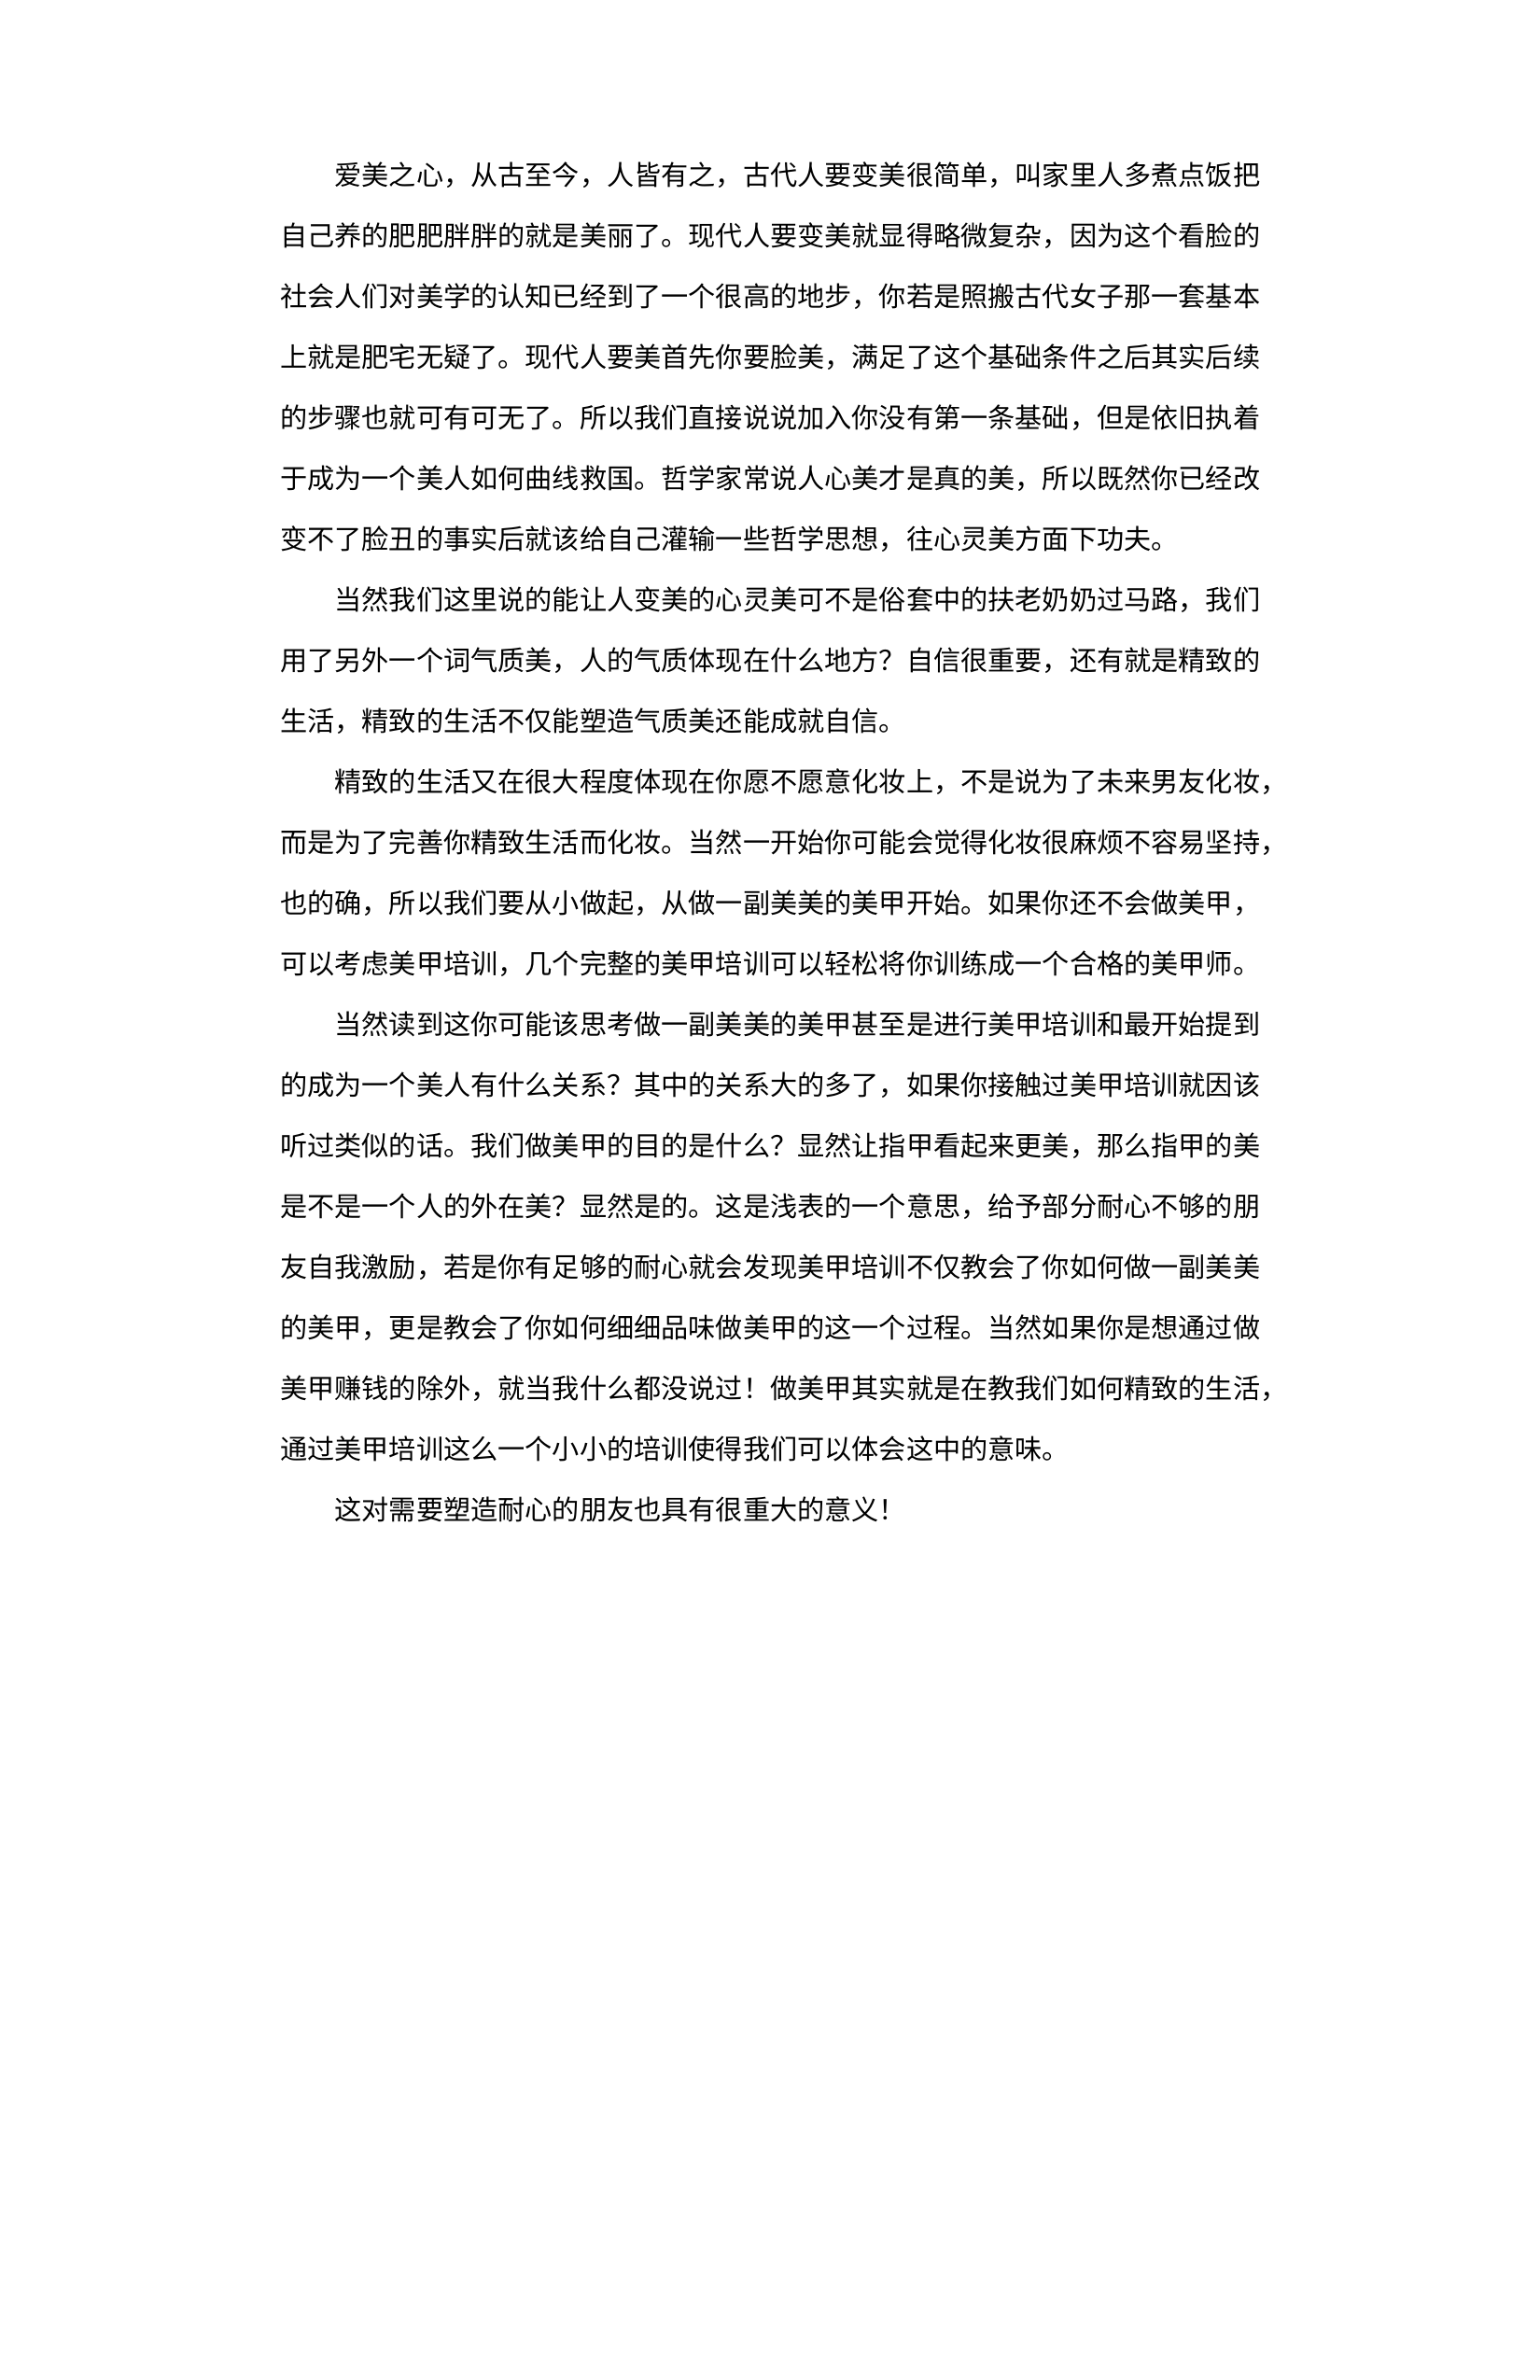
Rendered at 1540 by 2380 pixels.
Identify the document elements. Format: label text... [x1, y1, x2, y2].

text 当然我们这里说的能让人变美的心灵美可不是俗套中的扶老奶奶过马路，我们用了另外一个词气质美，人的气质体现在什么地方？自信很重要，还有就是精致的生活，精致的生活不仅能塑造气质美还能成就自信。 [280, 568, 1260, 750]
text 这对需要塑造耐心的朋友也具有很重大的意义！ [280, 1478, 1260, 1539]
text 爱美之心，从古至今，人皆有之，古代人要变美很简单，叫家里人多煮点饭把自己养的肥肥胖胖的就是美丽了。现代人要变美就显得略微复杂，因为这个看脸的社会人们对美学的认知已经到了一个很高的地步，你若是照搬古代女子那一套基本上就是肥宅无疑了。现代人要美首先你要脸美，满足了这个基础条件之后其实后续的步骤也就可有可无了。所以我们直接说说加入你没有第一条基础，但是依旧执着于成为一个美人如何曲线救国。哲学家常说人心美才是真的美，所以既然你已经改变不了脸丑的事实后就该给自己灌输一些哲学思想，往心灵美方面下功夫。 [280, 144, 1260, 568]
text 当然读到这你可能该思考做一副美美的美甲甚至是进行美甲培训和最开始提到的成为一个美人有什么关系？其中的关系大的多了，如果你接触过美甲培训就因该听过类似的话。我们做美甲的目的是什么？显然让指甲看起来更美，那么指甲的美是不是一个人的外在美？显然是的。这是浅表的一个意思，给予部分耐心不够的朋友自我激励，若是你有足够的耐心就会发现美甲培训不仅教会了你如何做一副美美的美甲，更是教会了你如何细细品味做美甲的这一个过程。当然如果你是想通过做美甲赚钱的除外，就当我什么都没说过！做美甲其实就是在教我们如何精致的生活，通过美甲培训这么一个小小的培训使得我们可以体会这中的意味。 [280, 993, 1260, 1478]
text 精致的生活又在很大程度体现在你愿不愿意化妆上，不是说为了未来男友化妆，而是为了完善你精致生活而化妆。当然一开始你可能会觉得化妆很麻烦不容易坚持，也的确，所以我们要从小做起，从做一副美美的美甲开始。如果你还不会做美甲，可以考虑美甲培训，几个完整的美甲培训可以轻松将你训练成一个合格的美甲师。 [280, 750, 1260, 993]
